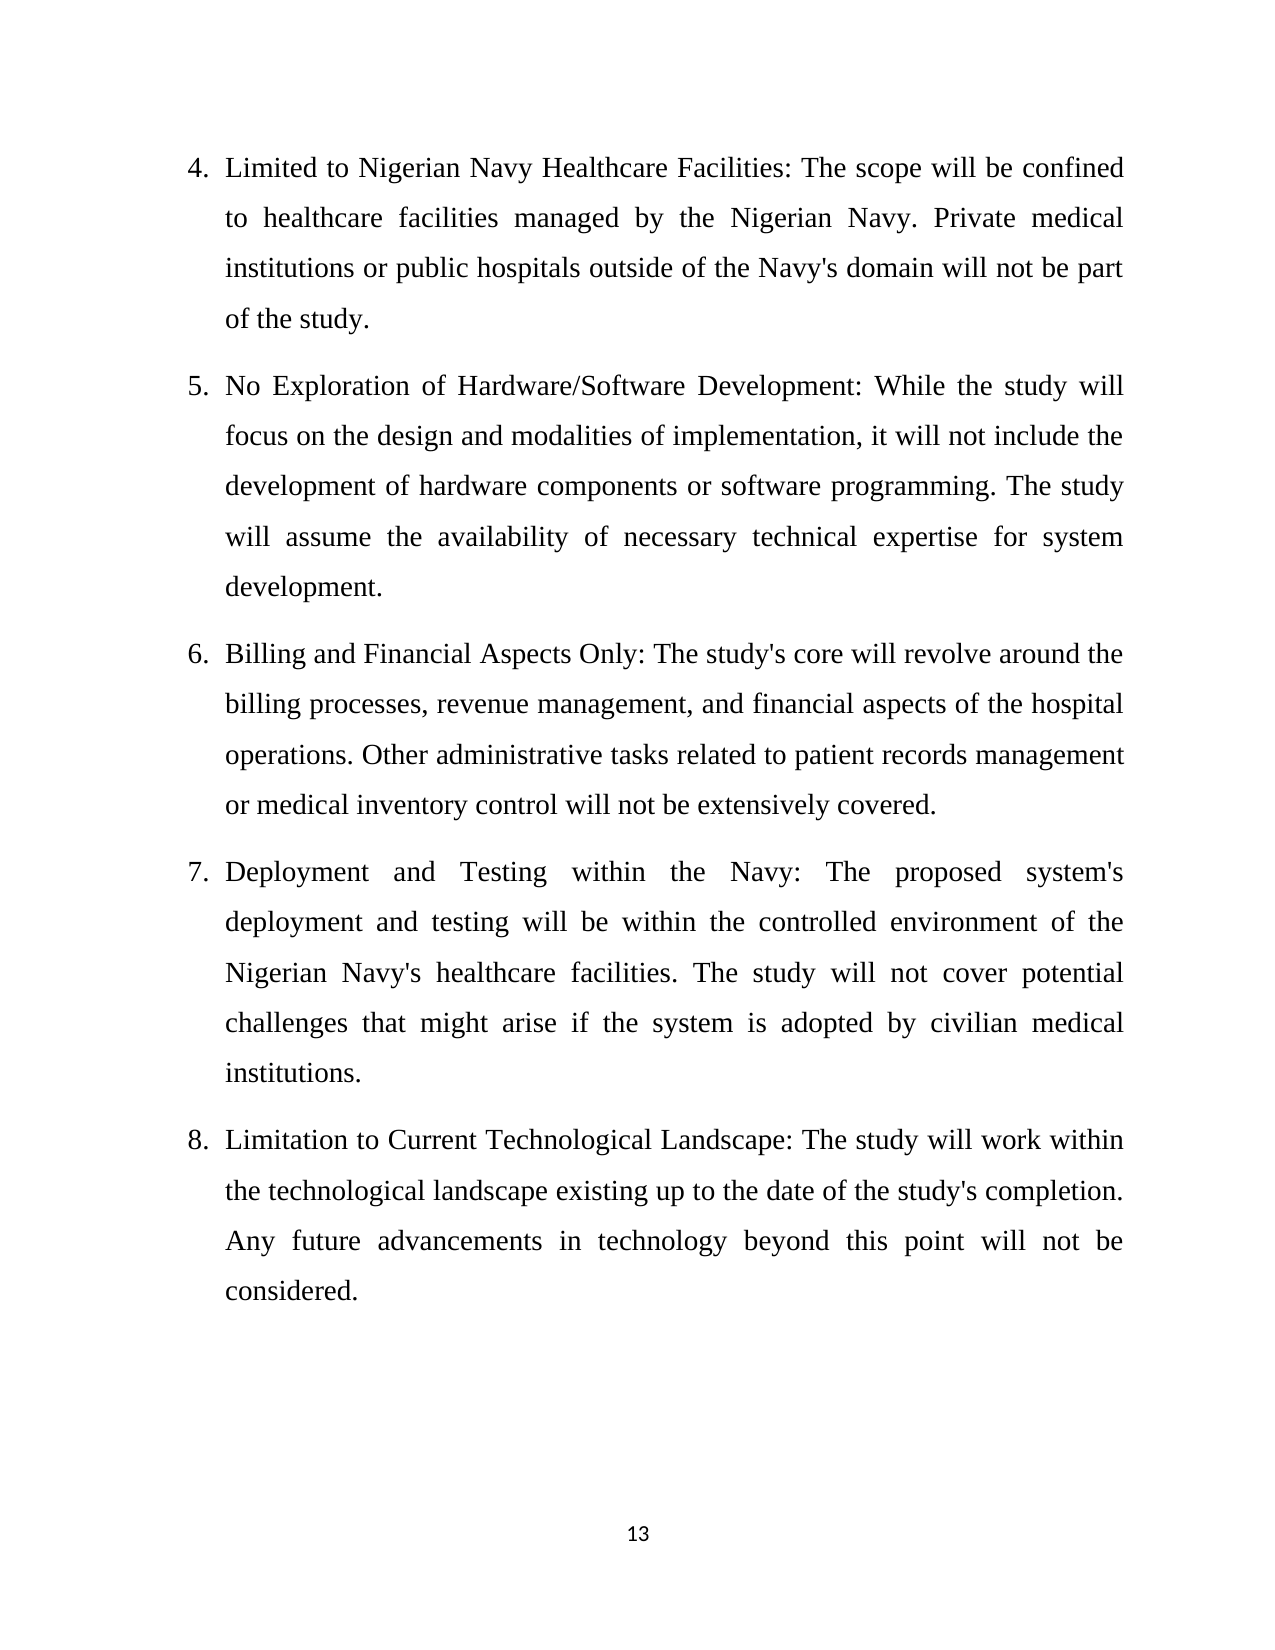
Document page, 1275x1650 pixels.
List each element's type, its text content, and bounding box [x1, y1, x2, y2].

list Limited to Nigerian Navy Healthcare Facilities: The scope will be confined to healthcare facilities managed by the Nigerian Navy. Private medical institutions or public hospitals outside of the Navy's domain will not be part of the study. [187, 150, 1125, 334]
list No Exploration of Hardware/Software Development: While the study will focus on the design and modalities of implementation, it will not include the development of hardware components or software programming. The study will assume the availability of necessary technical expertise for system development. [187, 368, 1125, 603]
list Billing and Financial Aspects Only: The study's core will revolve around the billing processes, revenue management, and financial aspects of the hospital operations. Other administrative tasks related to patient records management or medical inventory control will not be extensively covered. [187, 636, 1125, 821]
list Limitation to Current Technological Landscape: The study will work within the technological landscape existing up to the date of the study's completion. Any future advancements in technology beyond this point will not be considered. [187, 1122, 1125, 1307]
list Deployment and Testing within the Navy: The proposed system's deployment and testing will be within the controlled environment of the Nigerian Navy's healthcare facilities. The study will not cover potential challenges that might arise if the system is adopted by civilian medical institutions. [187, 854, 1125, 1089]
